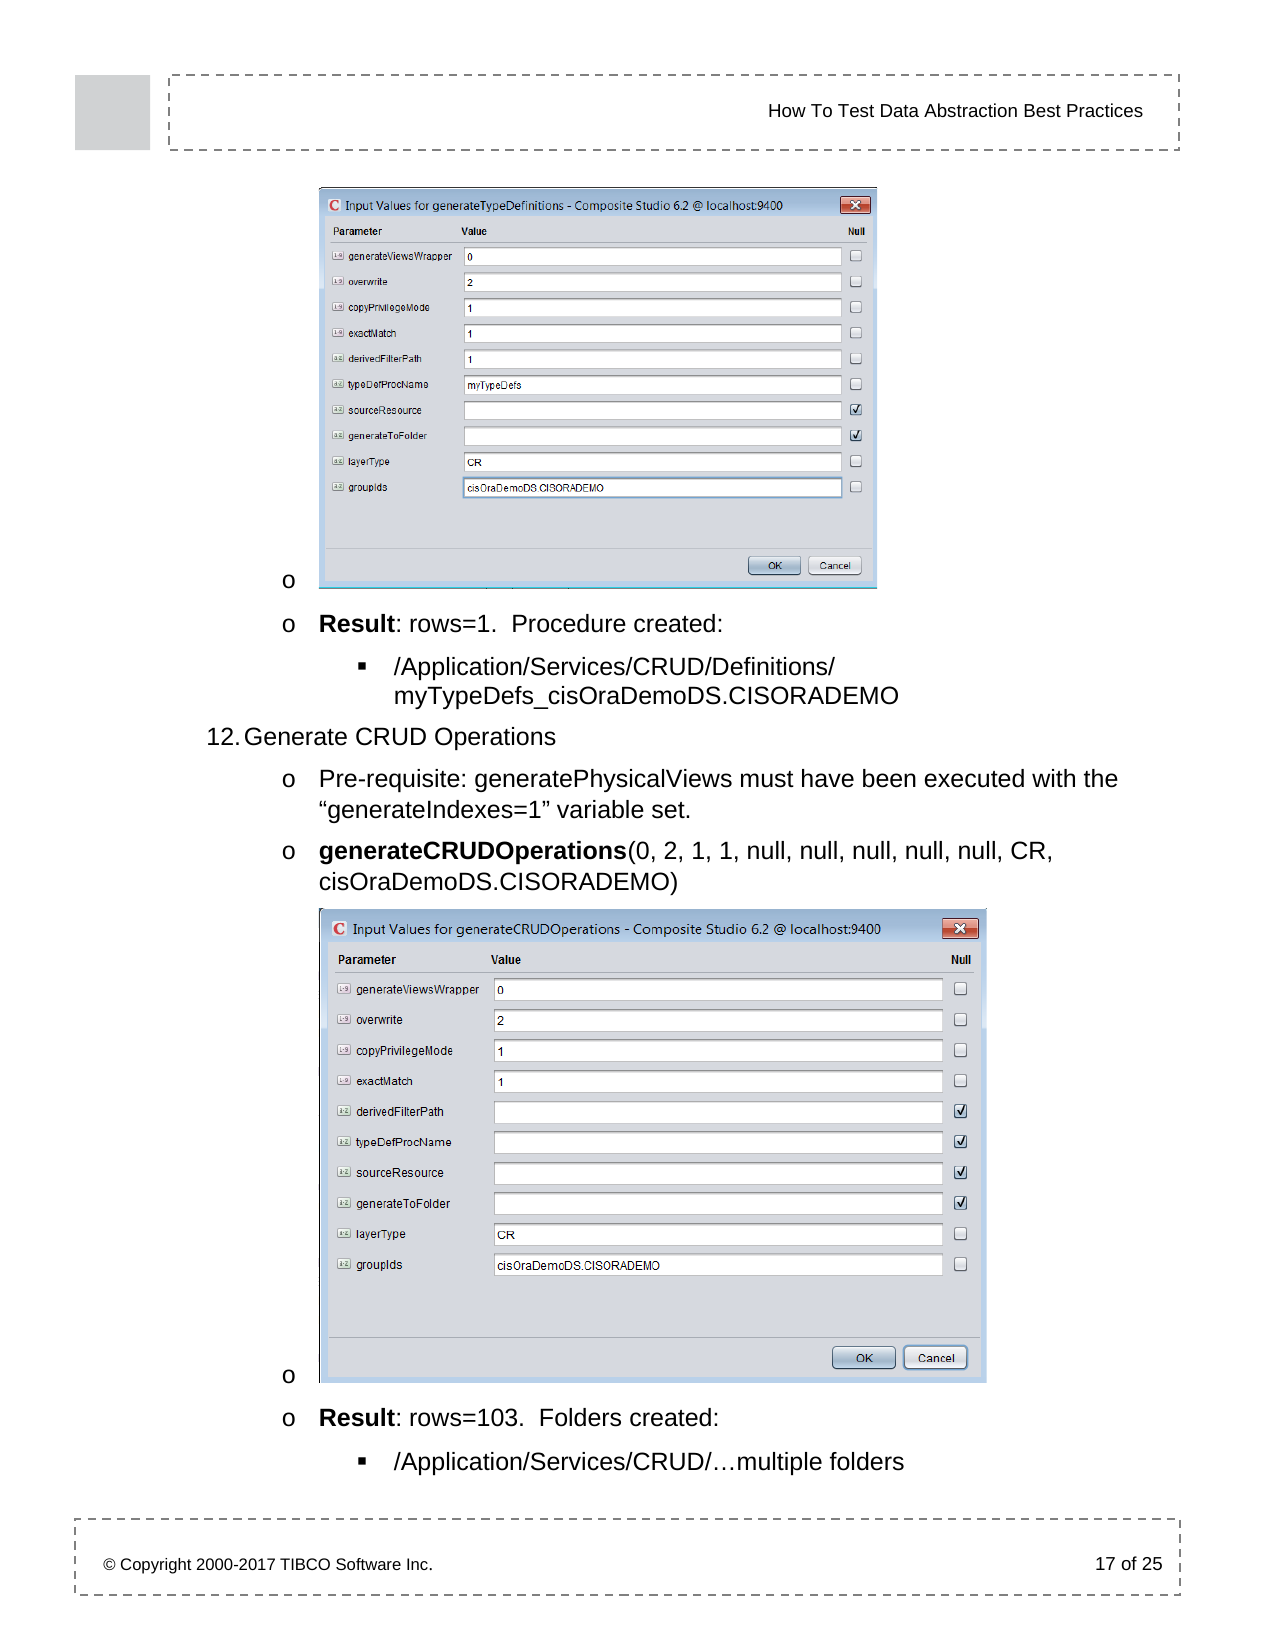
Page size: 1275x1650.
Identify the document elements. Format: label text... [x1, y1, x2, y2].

picture [318, 187, 878, 589]
list Result: rows=103. Folders created: [281, 1403, 1162, 1434]
list generateCRUDOperations(0, 2, 1, 1, null, null, null, null, null, CR, cisOraDemoDS.CISORADEMO) [281, 836, 1162, 896]
picture [318, 908, 987, 1383]
list /Application/Services/CRUD/Definitions/ myTypeDefs_cisOraDemoDS.CISORADEMO [356, 652, 1162, 710]
list Generate CRUD Operations [206, 722, 1162, 751]
list Pre-requisite: generatePhysicalViews must have been executed with the “generateIndexes=1” variable set. [281, 764, 1162, 823]
list Result: rows=1. Procedure created: [281, 609, 1162, 640]
list /Application/Services/CRUD/…multiple folders [356, 1446, 1162, 1475]
